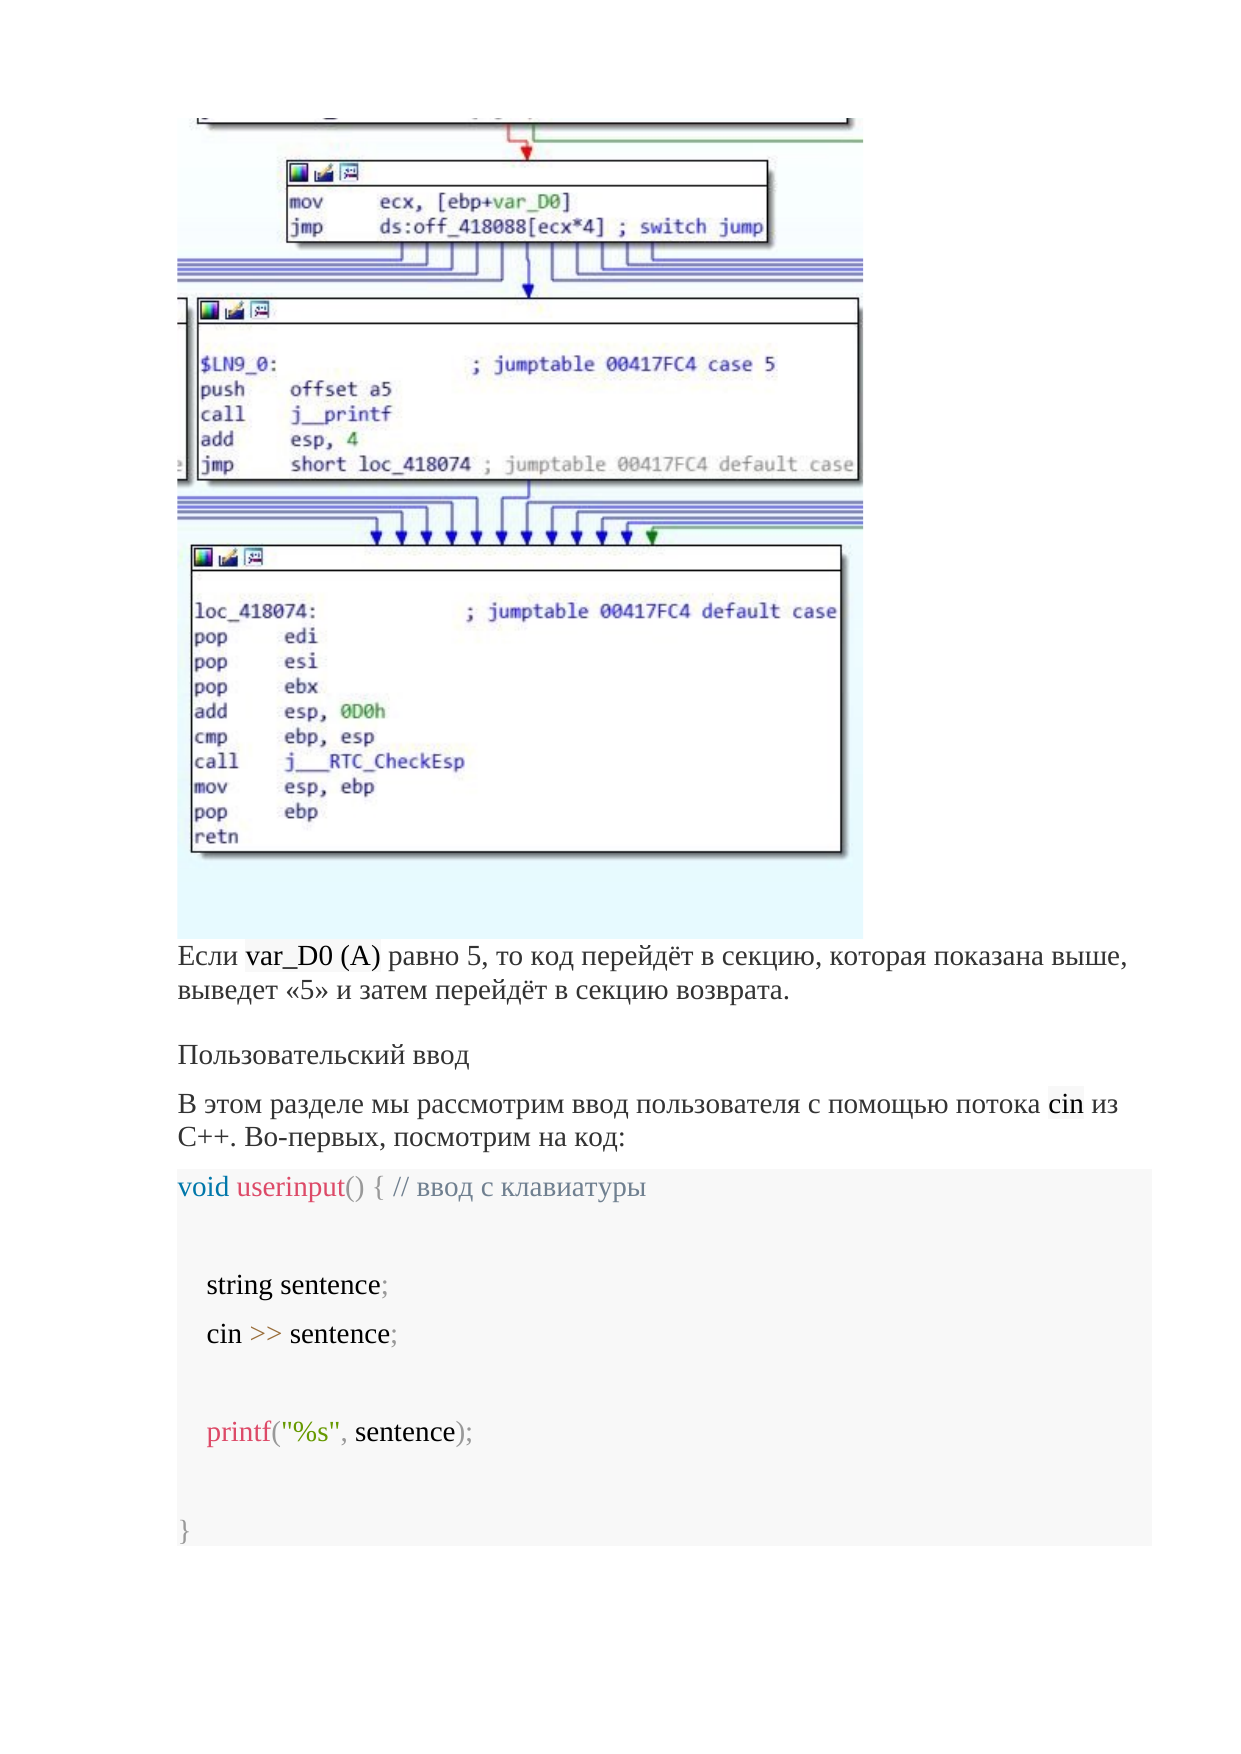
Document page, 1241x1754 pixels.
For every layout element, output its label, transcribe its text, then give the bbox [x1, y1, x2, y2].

text Если var_D0 (A) равно 5, то код перейдёт в секцию, которая показана выше, выведет «5» и затем перейдёт в секцию возврата. [177, 938, 1152, 1006]
text void userinput() { // ввод с клавиатуры [177, 1169, 1152, 1202]
text } [177, 1513, 1152, 1546]
text string sentence; [177, 1267, 1152, 1301]
picture [177, 118, 864, 939]
text cin >> sentence; [177, 1316, 1152, 1350]
text printf("%s", sentence); [177, 1414, 1152, 1448]
text В этом разделе мы рассмотрим ввод пользователя с помощью потока сin из C++. Во-первых, посмотрим на код: [177, 1086, 1152, 1153]
text Пользовательский ввод [177, 1037, 1152, 1070]
